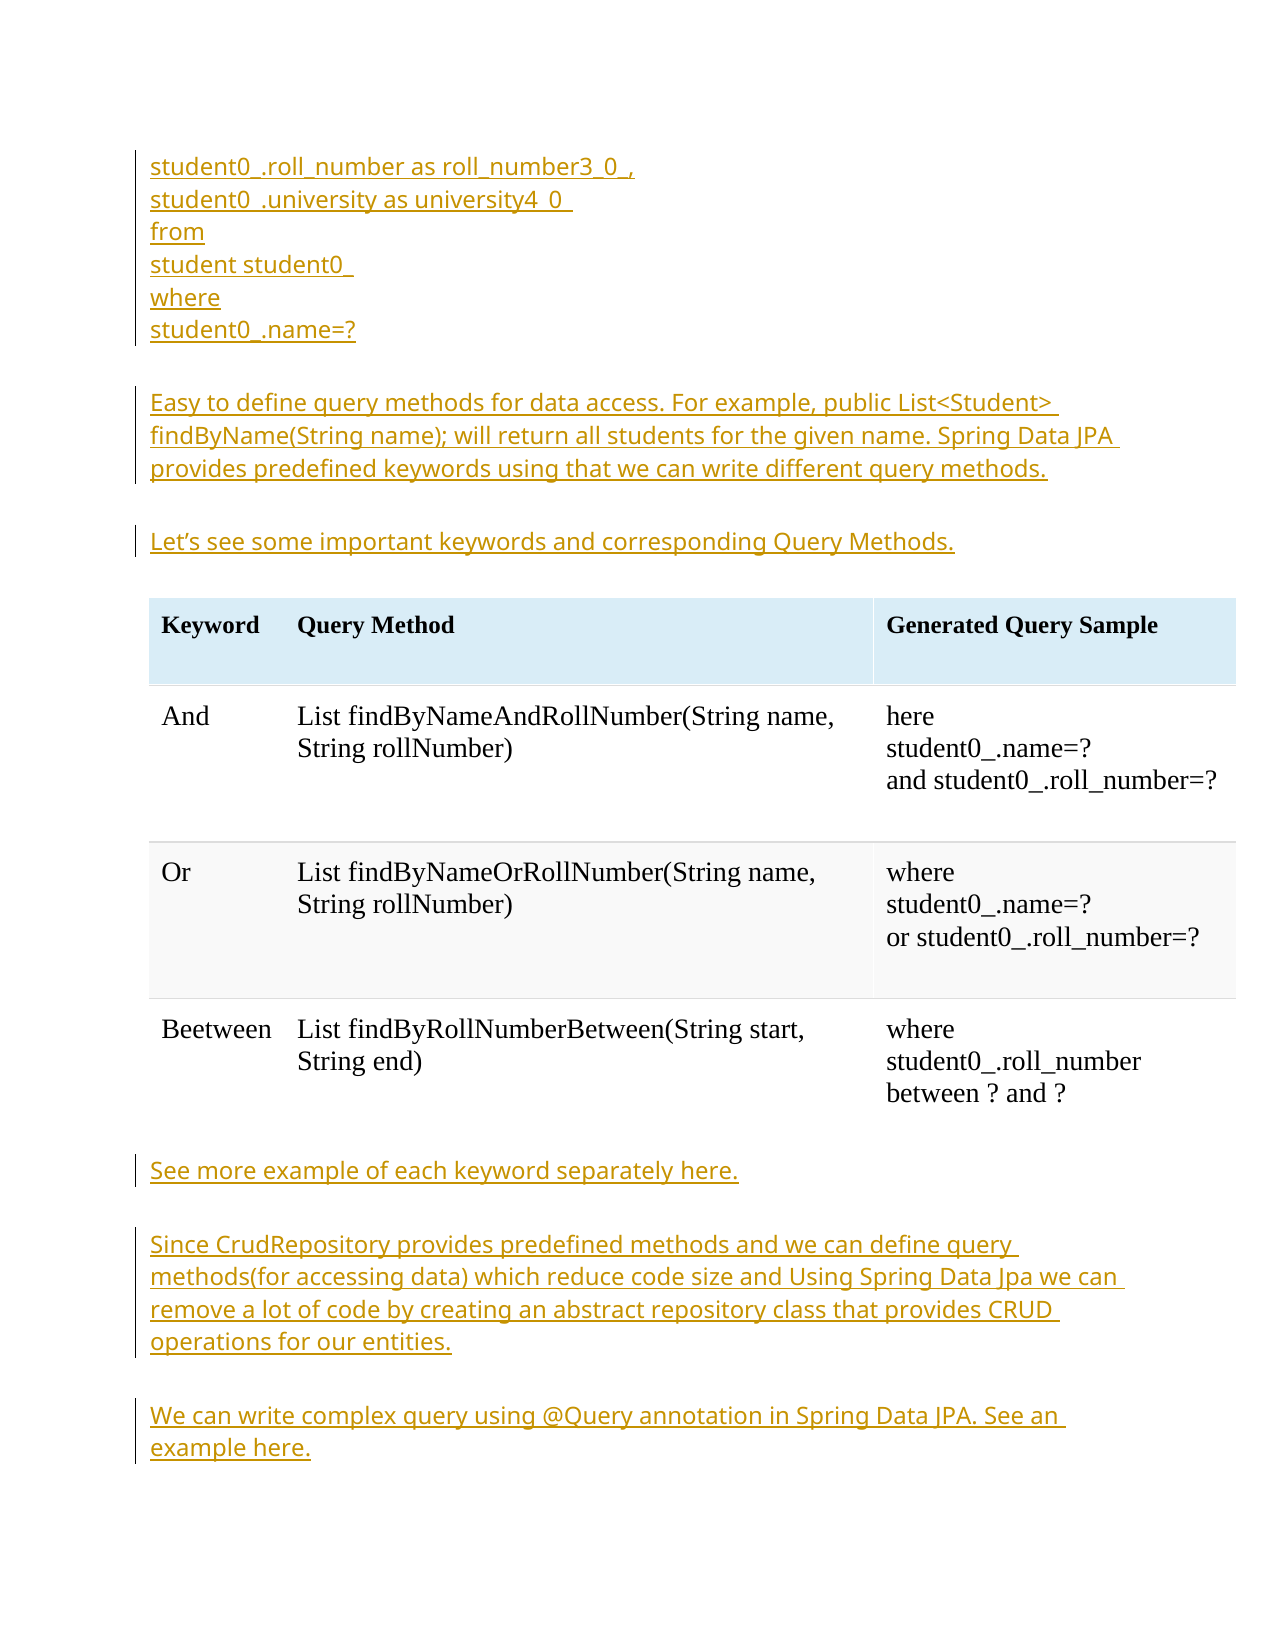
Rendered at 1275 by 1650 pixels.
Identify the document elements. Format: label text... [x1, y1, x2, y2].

table_cell List findByRollNumberBetween(String start, String end) [284, 999, 873, 1154]
table_cell where student0_.name=? or student0_.roll_number=? [874, 843, 1236, 998]
table_cell And [149, 686, 284, 841]
table_header Query Method [284, 598, 873, 684]
table_cell Or [149, 843, 284, 998]
table_cell List findByNameOrRollNumber(String name, String rollNumber) [284, 843, 873, 998]
table_cell where student0_.roll_number between ? and ? [874, 999, 1236, 1154]
table_cell here student0_.name=? and student0_.roll_number=? [874, 686, 1236, 841]
table_cell Beetween [149, 999, 284, 1154]
table_header Keyword [149, 598, 284, 684]
table_cell List findByNameAndRollNumber(String name, String rollNumber) [284, 686, 873, 841]
table_header Generated Query Sample [874, 598, 1236, 684]
